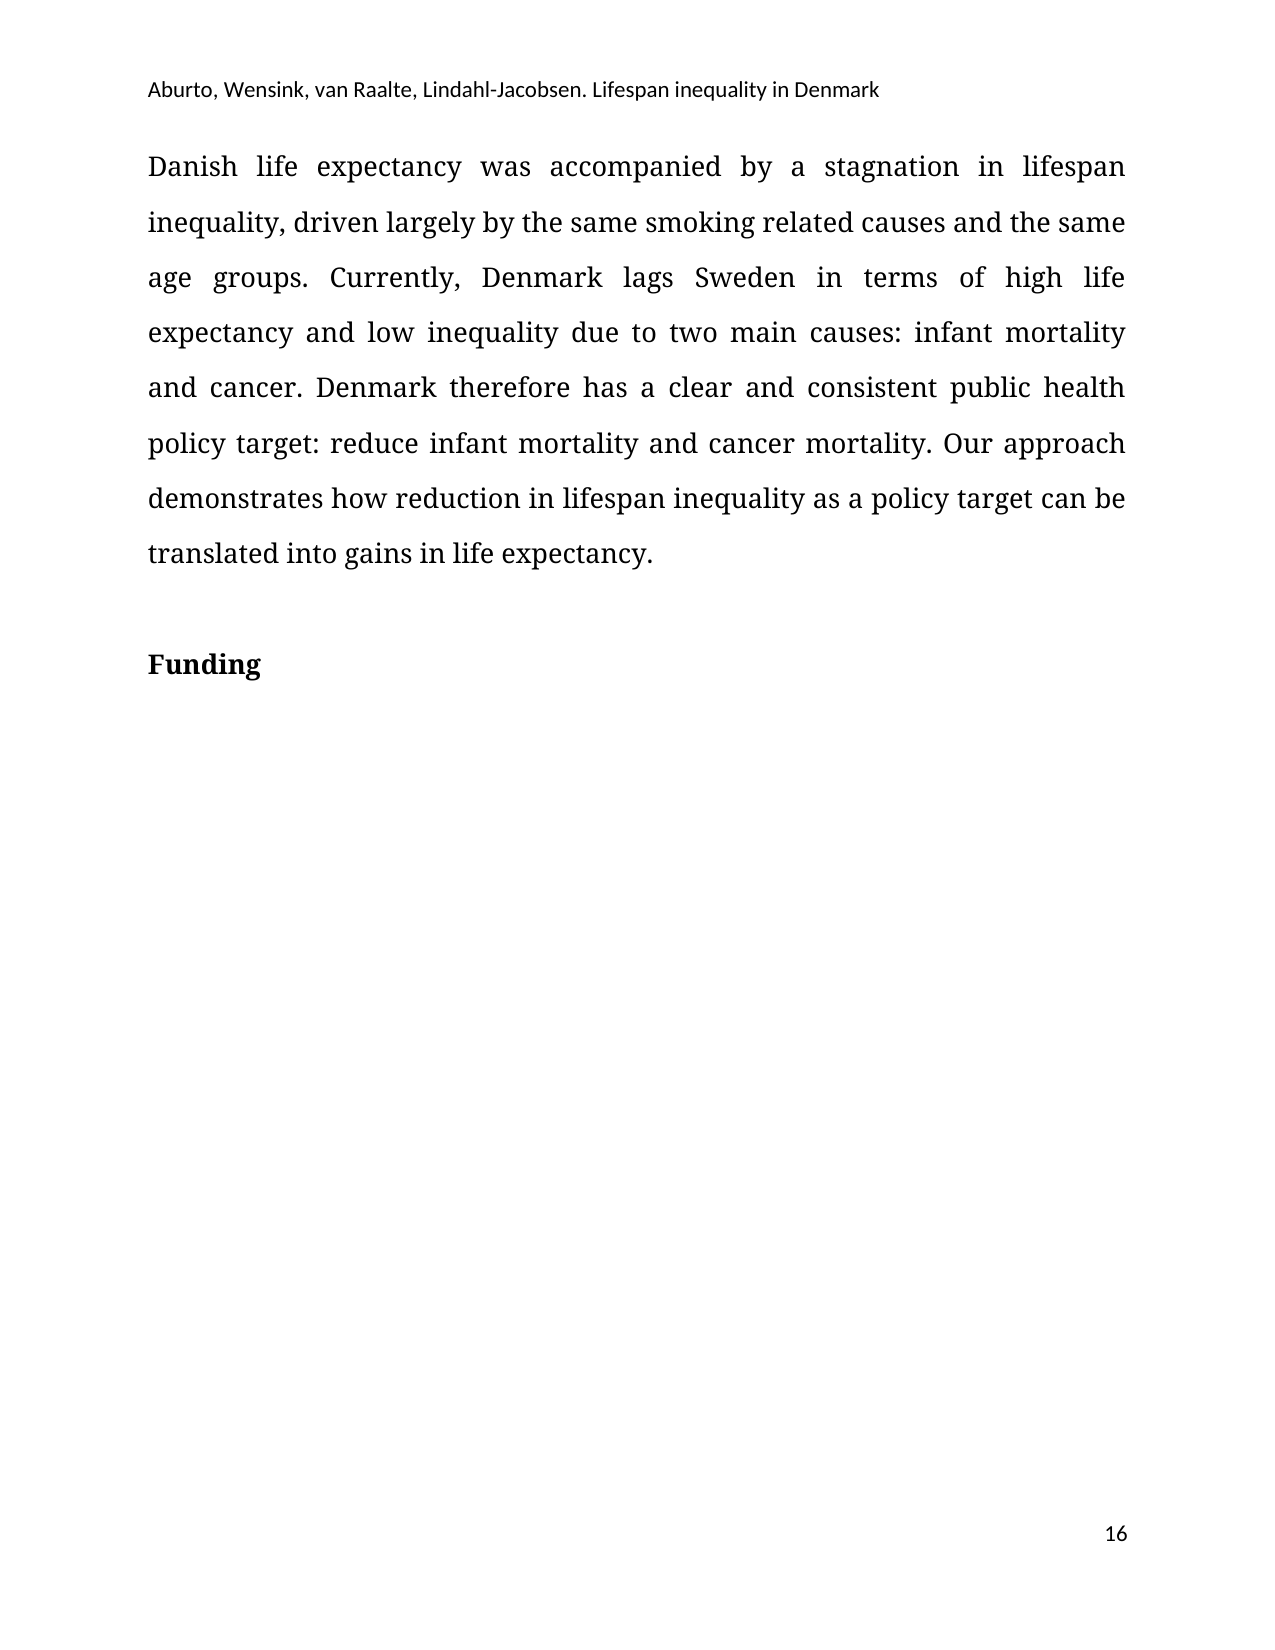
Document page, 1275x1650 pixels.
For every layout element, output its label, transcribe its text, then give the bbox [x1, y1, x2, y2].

text Funding [148, 646, 1127, 682]
text Danish life expectancy was accompanied by a stagnation in lifespan inequality, driven largely by the same smoking related causes and the same age groups. Currently, Denmark lags Sweden in terms of high life expectancy and low inequality due to two main causes: infant mortality and cancer. Denmark therefore has a clear and consistent public health policy target: reduce infant mortality and cancer mortality. Our approach demonstrates how reduction in lifespan inequality as a policy target can be translated into gains in life expectancy. [148, 148, 1127, 572]
